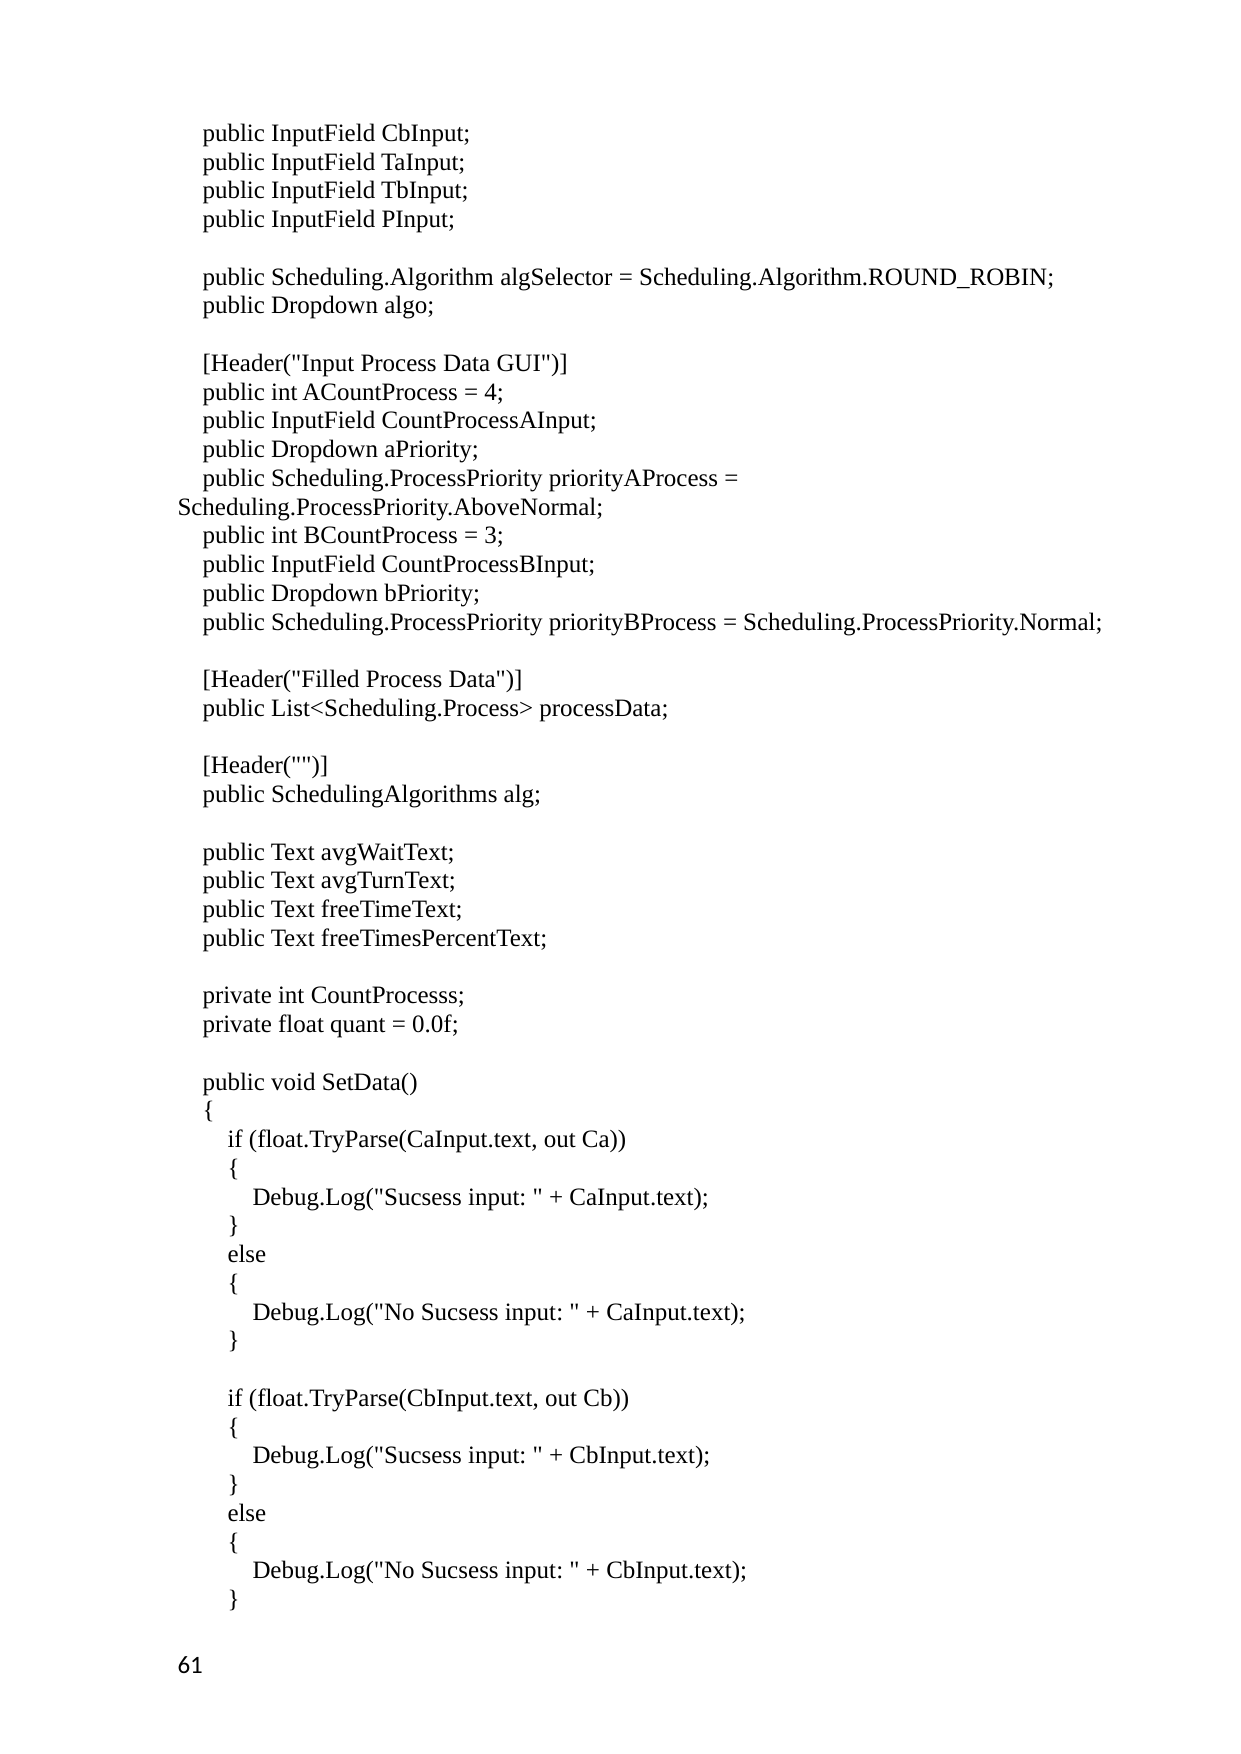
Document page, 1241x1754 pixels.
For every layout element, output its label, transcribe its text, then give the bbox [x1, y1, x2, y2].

text public List<Scheduling.Process> processData; [177, 693, 1152, 722]
text [Header("")] [177, 751, 1152, 779]
text public int ACountProcess = 4; [177, 377, 1152, 406]
text private float quant = 0.0f; [177, 1009, 1152, 1038]
text } [177, 1469, 1152, 1498]
text private int CountProcesss; [177, 981, 1152, 1009]
text Debug.Log("No Sucsess input: " + CaInput.text); [177, 1297, 1152, 1326]
text Debug.Log("No Sucsess input: " + CbInput.text); [177, 1556, 1152, 1584]
text public void SetData() [177, 1067, 1152, 1096]
text public int BCountProcess = 3; [177, 521, 1152, 549]
text public SchedulingAlgorithms alg; [177, 779, 1152, 808]
text [Header("Filled Process Data")] [177, 664, 1152, 693]
text public InputField CbInput; [177, 118, 1152, 147]
text Debug.Log("Sucsess input: " + CbInput.text); [177, 1441, 1152, 1469]
text { [177, 1527, 1152, 1556]
text public InputField TaInput; [177, 147, 1152, 176]
text public InputField PInput; [177, 204, 1152, 233]
text public Scheduling.ProcessPriority priorityAProcess = Scheduling.ProcessPriority.AboveNormal; [177, 463, 1152, 521]
text public InputField CountProcessBInput; [177, 549, 1152, 578]
text { [177, 1096, 1152, 1124]
text else [177, 1239, 1152, 1268]
text else [177, 1498, 1152, 1527]
text public InputField CountProcessAInput; [177, 406, 1152, 434]
text public Dropdown aPriority; [177, 434, 1152, 463]
text { [177, 1268, 1152, 1297]
text } [177, 1326, 1152, 1354]
text public Text freeTimeText; [177, 894, 1152, 923]
text [Header("Input Process Data GUI")] [177, 348, 1152, 377]
text public Dropdown algo; [177, 291, 1152, 319]
text { [177, 1153, 1152, 1182]
text } [177, 1584, 1152, 1613]
text public Dropdown bPriority; [177, 578, 1152, 607]
text public Text freeTimesPercentText; [177, 923, 1152, 952]
text { [177, 1412, 1152, 1441]
text public Scheduling.Algorithm algSelector = Scheduling.Algorithm.ROUND_ROBIN; [177, 262, 1152, 291]
text public Text avgWaitText; [177, 837, 1152, 866]
text if (float.TryParse(CaInput.text, out Ca)) [177, 1124, 1152, 1153]
text public Scheduling.ProcessPriority priorityBProcess = Scheduling.ProcessPriority.Normal; [177, 607, 1152, 636]
text public InputField TbInput; [177, 176, 1152, 204]
text if (float.TryParse(CbInput.text, out Cb)) [177, 1383, 1152, 1412]
text public Text avgTurnText; [177, 866, 1152, 894]
text Debug.Log("Sucsess input: " + CaInput.text); [177, 1182, 1152, 1211]
text } [177, 1211, 1152, 1239]
